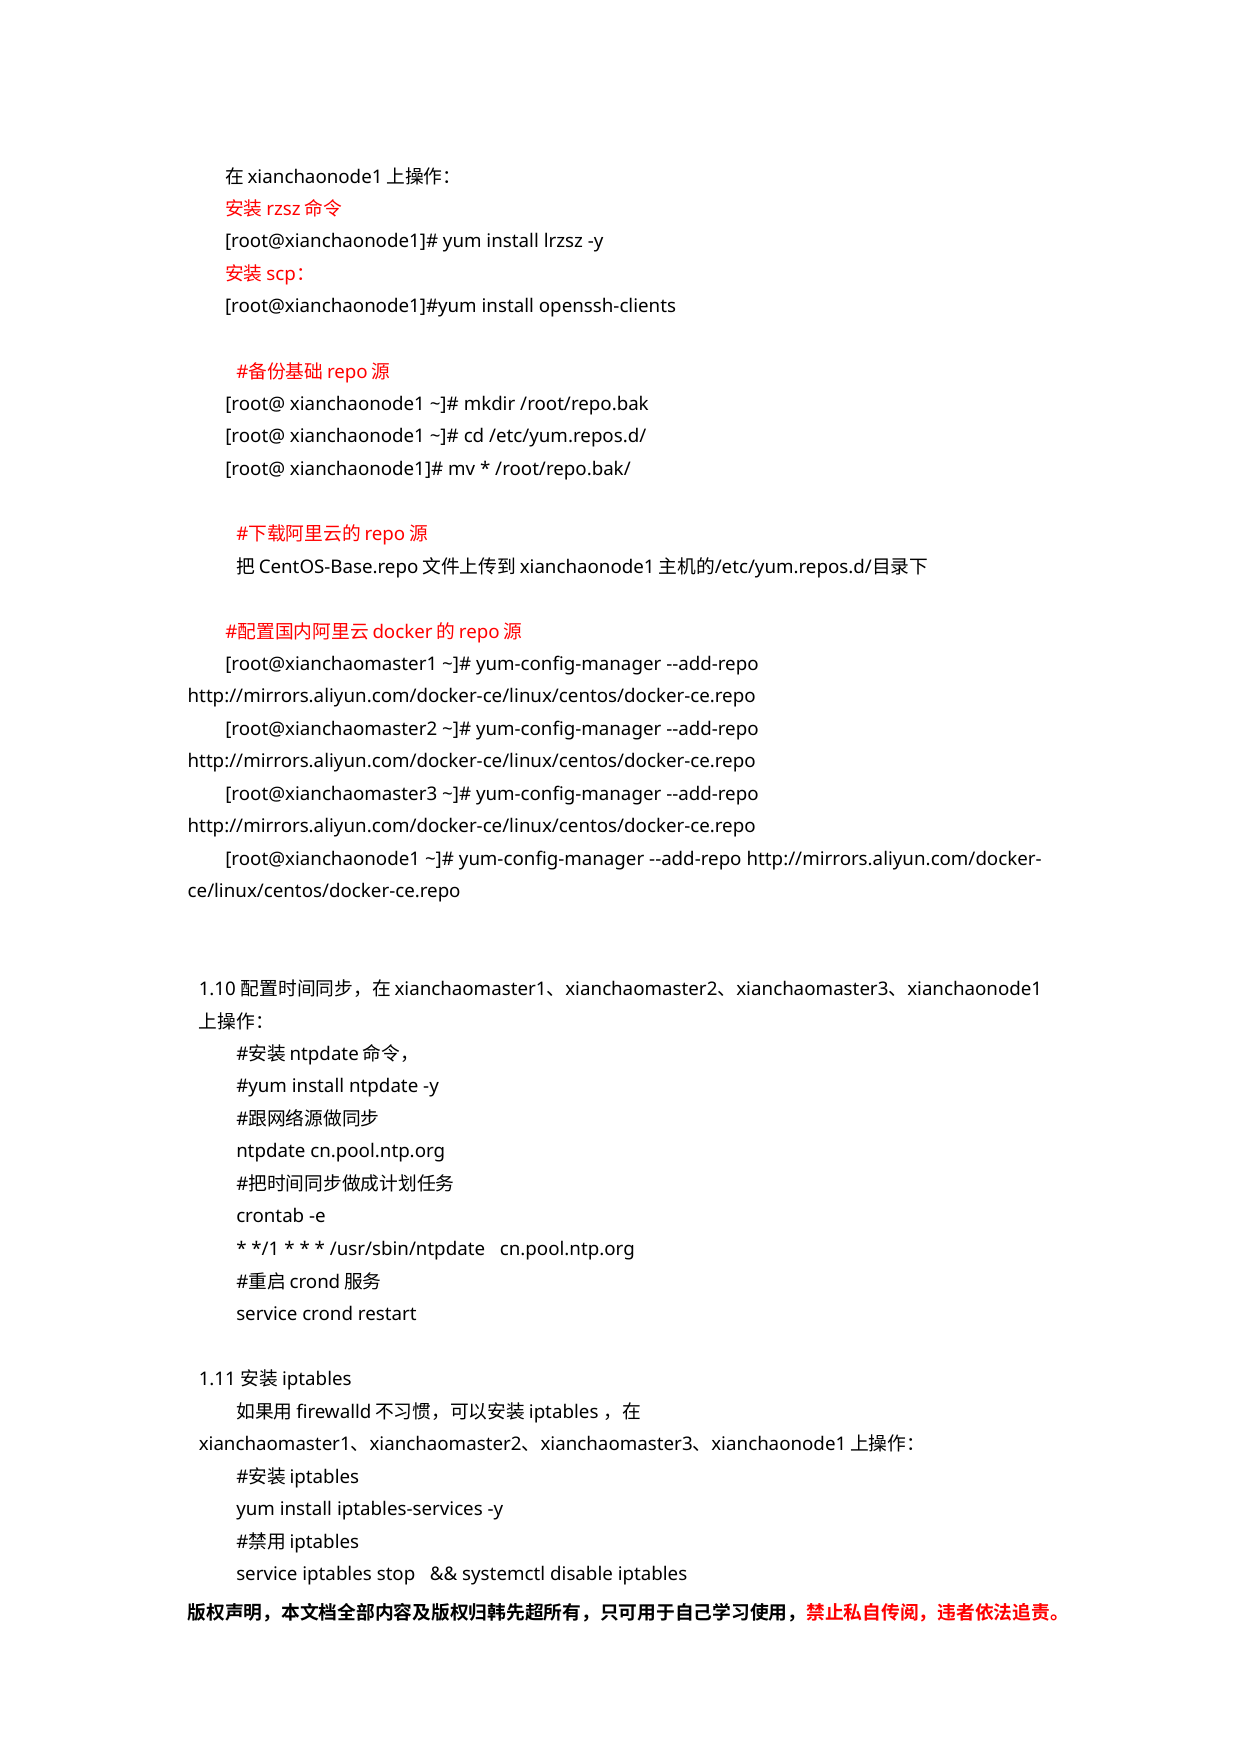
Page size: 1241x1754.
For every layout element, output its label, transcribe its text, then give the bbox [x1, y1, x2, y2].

text [root@ xianchaonode1 ~]# cd /etc/yum.repos.d/ [187, 419, 1053, 451]
text #安装ntpdate命令， [198, 1036, 1053, 1069]
text #yum install ntpdate -y [198, 1069, 1053, 1101]
text 安装rzsz命令 [187, 191, 1053, 224]
text 在xianchaonode1上操作： [187, 159, 1053, 191]
text ntpdate cn.pool.ntp.org [198, 1134, 1053, 1166]
text 把CentOS-Base.repo文件上传到xianchaonode1主机的/etc/yum.repos.d/目录下 [198, 549, 1053, 581]
text #跟网络源做同步 [198, 1101, 1053, 1134]
text yum install iptables-services -y [198, 1491, 1053, 1524]
text 如果用firewalld不习惯，可以安装iptables ，在xianchaomaster1、xianchaomaster2、xianchaomaster3、xianchaonode1上操作： [198, 1394, 1053, 1459]
text * */1 * * * /usr/sbin/ntpdate cn.pool.ntp.org [198, 1231, 1053, 1264]
text [root@xianchaomaster2 ~]# yum-config-manager --add-repo http://mirrors.aliyun.com/docker-ce/linux/centos/docker-ce.repo [187, 711, 1053, 776]
text [root@xianchaonode1]#yum install openssh-clients [187, 289, 1053, 321]
text [root@ xianchaonode1]# mv * /root/repo.bak/ [187, 451, 1053, 484]
text [root@xianchaonode1 ~]# yum-config-manager --add-repo http://mirrors.aliyun.com/docker-ce/linux/centos/docker-ce.repo [187, 841, 1053, 906]
text [root@ xianchaonode1 ~]# mkdir /root/repo.bak [187, 386, 1053, 419]
subtitle 1.11 安装iptables [198, 1361, 1053, 1394]
text [root@xianchaomaster3 ~]# yum-config-manager --add-repo http://mirrors.aliyun.com/docker-ce/linux/centos/docker-ce.repo [187, 776, 1053, 841]
text service crond restart [198, 1296, 1053, 1329]
text #把时间同步做成计划任务 [198, 1166, 1053, 1199]
text #备份基础repo源 [198, 354, 1053, 386]
text #安装iptables [198, 1459, 1053, 1491]
text crontab -e [198, 1199, 1053, 1231]
text #禁用iptables [198, 1524, 1053, 1556]
text [root@xianchaonode1]# yum install lrzsz -y [187, 224, 1053, 256]
text [root@xianchaomaster1 ~]# yum-config-manager --add-repo http://mirrors.aliyun.com/docker-ce/linux/centos/docker-ce.repo [187, 646, 1053, 711]
text 安装scp： [187, 256, 1053, 289]
text #重启crond服务 [198, 1264, 1053, 1296]
text #下载阿里云的repo源 [198, 516, 1053, 549]
subtitle 1.10 配置时间同步，在xianchaomaster1、xianchaomaster2、xianchaomaster3、xianchaonode1上操作： [198, 971, 1053, 1036]
text #配置国内阿里云docker的repo源 [187, 614, 1053, 646]
text service iptables stop && systemctl disable iptables [198, 1556, 1053, 1589]
